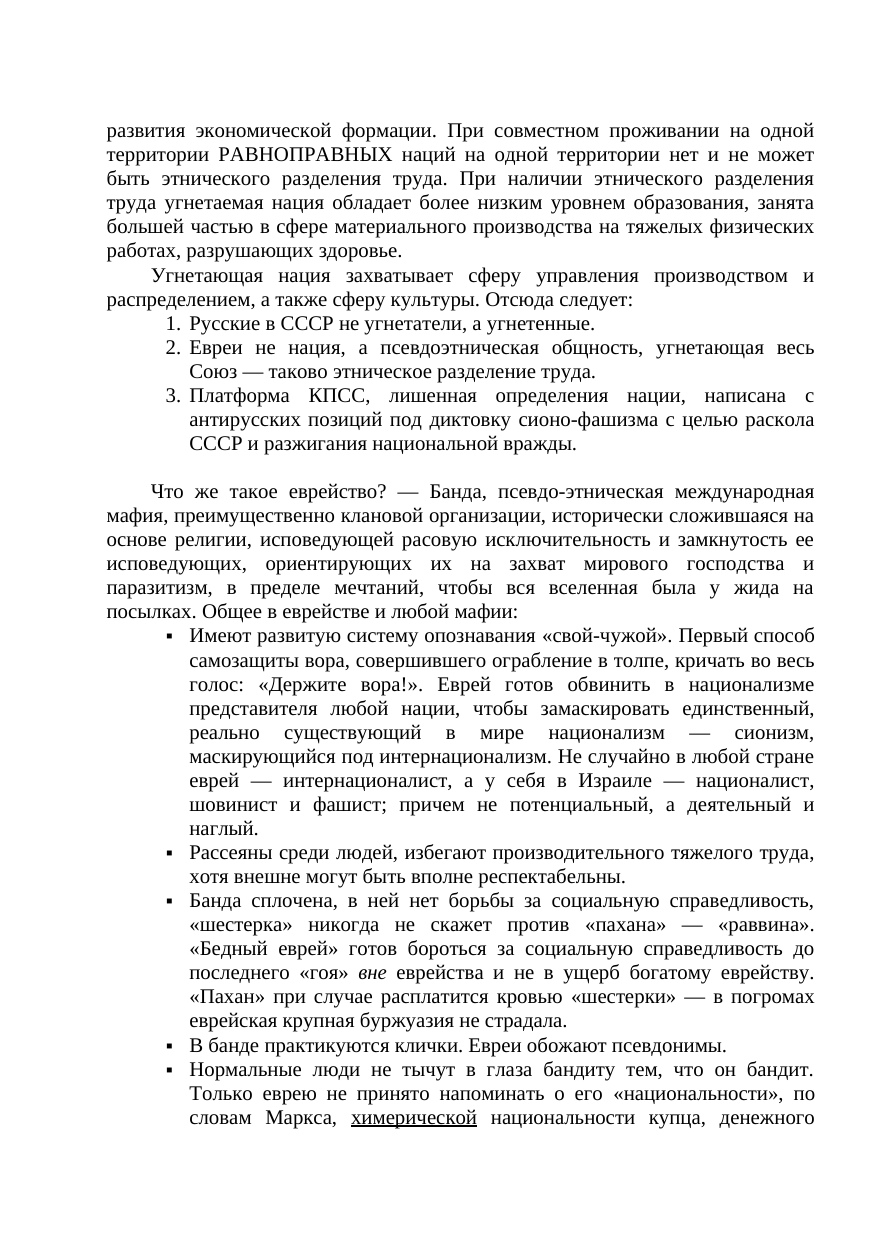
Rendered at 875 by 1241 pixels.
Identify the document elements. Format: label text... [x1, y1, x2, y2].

text Угнетающая нация захватывает сферу управления производством и распределением, а также сферу культуры. Отсюда следует: [106, 262, 815, 311]
list В банде практикуются клички. Евреи обожают псевдонимы. [165, 1032, 815, 1057]
list Банда сплочена, в ней нет борьбы за социальную справедливость, «шестерка» никогда не скажет против «пахана» — «раввина». «Бедный еврей» готов бороться за социальную справедливость до последнего «гоя» вне еврейства и не в ущерб богатому еврейству. «Пахан» при случае расплатится кровью «шестерки» — в погромах еврейская крупная буржуазия не страдала. [165, 888, 815, 1032]
list Русские в СССР не угнетатели, а угнетенные. [165, 311, 815, 335]
text Что же такое еврейство? — Банда, псевдо-этническая международная мафия, преимущественно клановой организации, исторически сложившаяся на основе религии, исповедующей расовую исключительность и замкнутость ее исповедующих, ориентирующих их на захват мирового господства и паразитизм, в пределе мечтаний, чтобы вся вселенная была у жида на посылках. Общее в еврействе и любой мафии: [106, 479, 815, 623]
list Платформа КПСС, лишенная определения нации, написана с антирусских позиций под диктовку сионо-фашизма с целью раскола СССР и разжигания национальной вражды. [165, 383, 815, 455]
list Евреи не нация, а псевдоэтническая общность, угнетающая весь Союз — таково этническое разделение труда. [165, 335, 815, 383]
list Имеют развитую систему опознавания «свой-чужой». Первый способ самозащиты вора, совершившего ограбление в толпе, кричать во весь голос: «Держите вора!». Еврей готов обвинить в национализме представителя любой нации, чтобы замаскировать единственный, реально существующий в мире национализм — сионизм, маскирующийся под интернационализм. Не случайно в любой стране еврей — интернационалист, а у себя в Израиле — националист, шовинист и фашист; причем не потенциальный, а деятельный и наглый. [165, 623, 815, 840]
list Рассеяны среди людей, избегают производительного тяжелого труда, хотя внешне могут быть вполне респектабельны. [165, 840, 815, 888]
